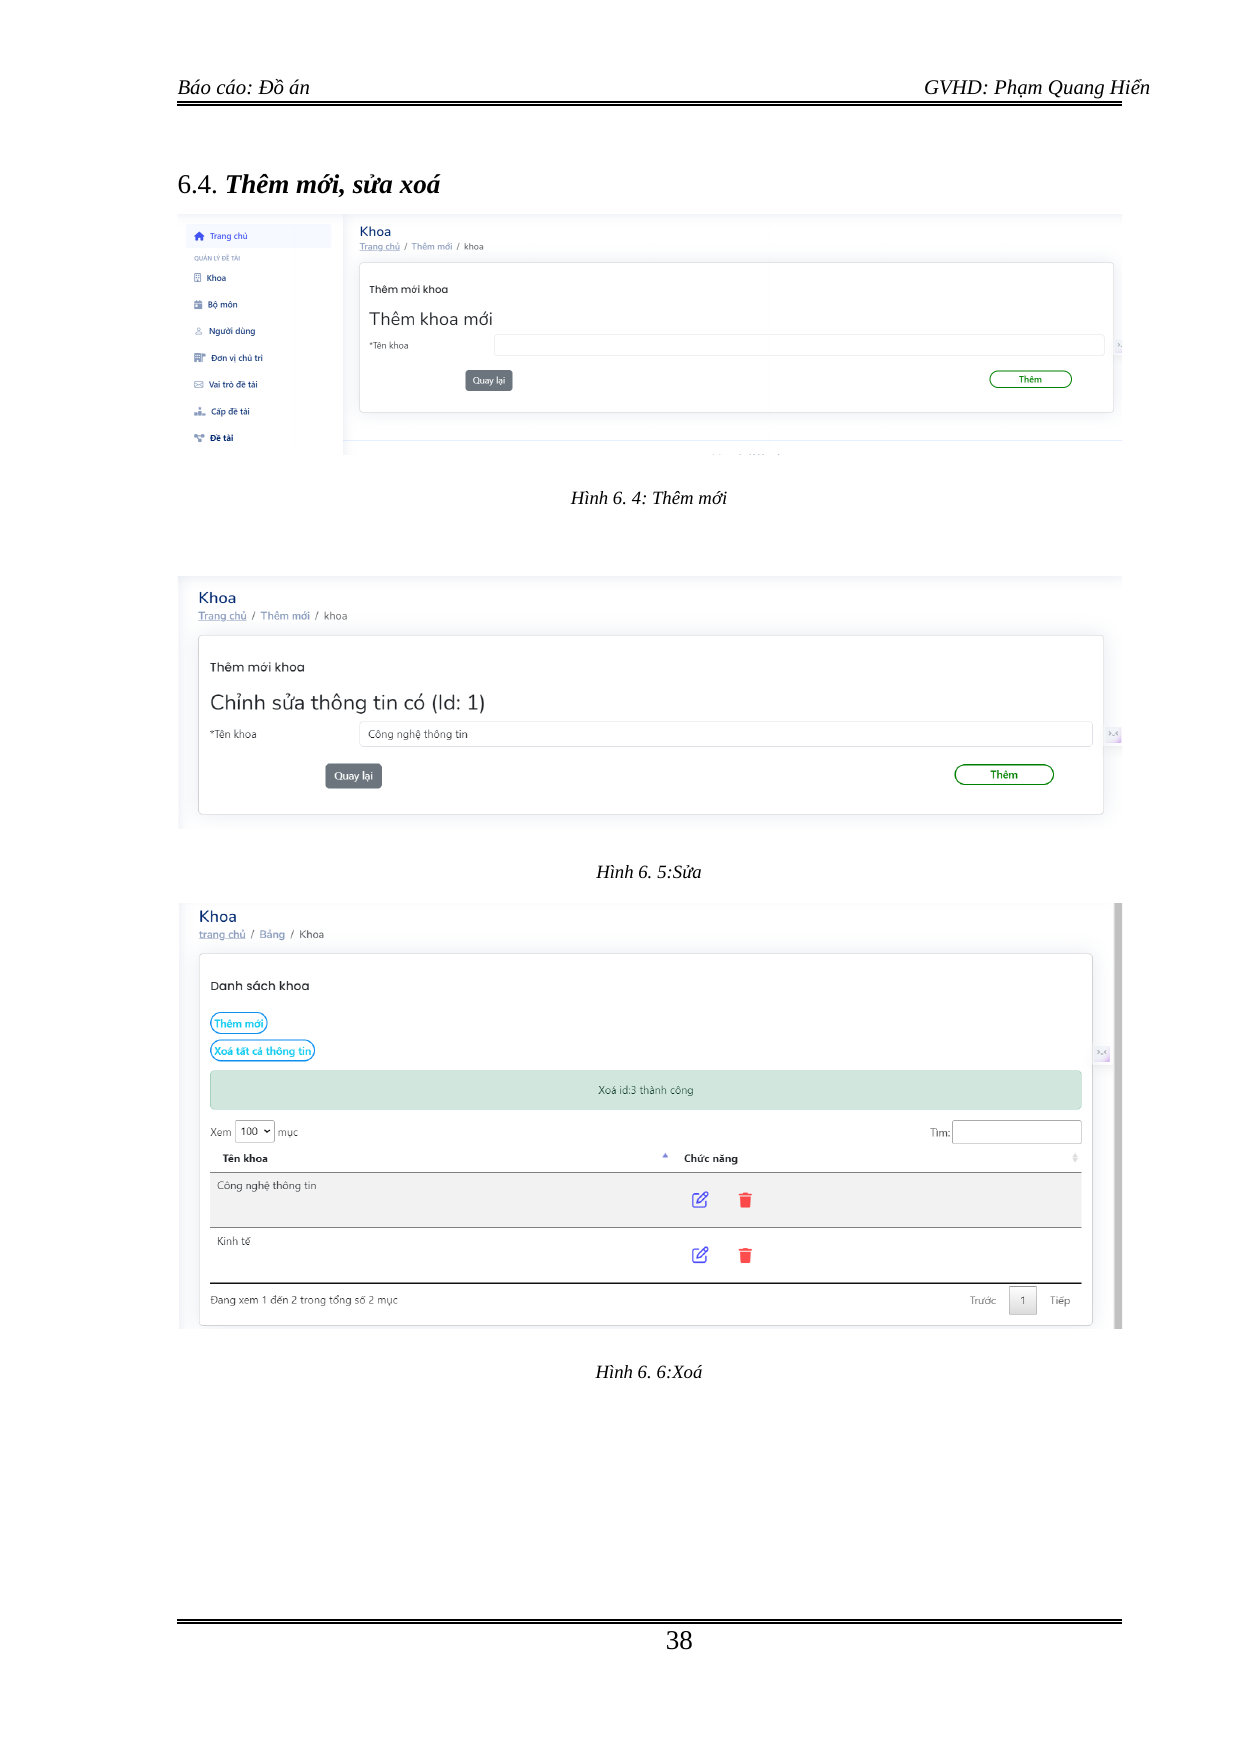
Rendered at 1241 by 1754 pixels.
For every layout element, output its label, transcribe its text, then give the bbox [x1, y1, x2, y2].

text Hình 6. 4: Thêm mới [177, 487, 1122, 509]
picture [177, 903, 1123, 1329]
text Hình 6. 5:Sửa [177, 861, 1122, 883]
picture [177, 576, 1123, 829]
subtitle Thêm mới, sửa xoá [177, 168, 1122, 199]
text Hình 6. 6:Xoá [177, 1361, 1122, 1382]
picture [177, 214, 1123, 455]
